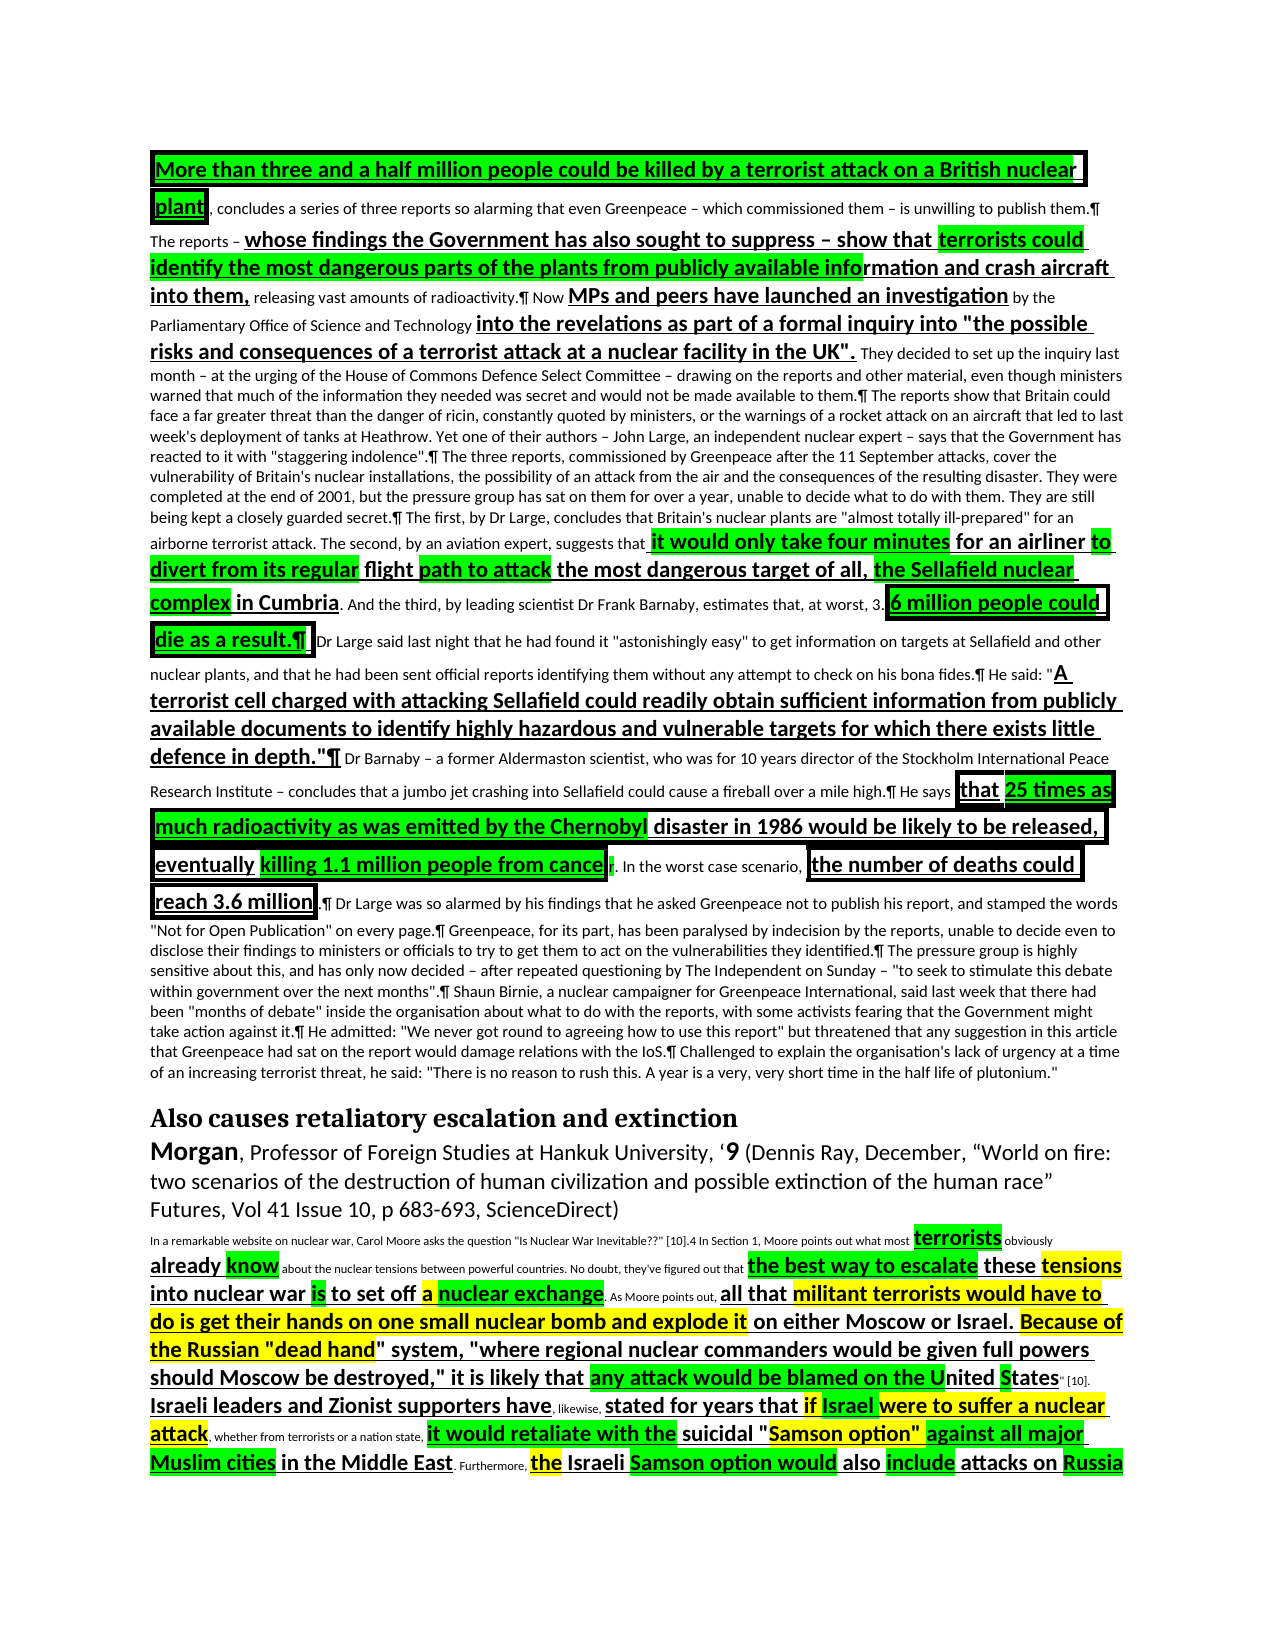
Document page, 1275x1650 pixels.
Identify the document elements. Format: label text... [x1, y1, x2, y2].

subtitle Also causes retaliatory escalation and extinction [150, 1103, 1125, 1134]
text Morgan, Professor of Foreign Studies at Hankuk University, ‘9 (Dennis Ray, December, “World on fire: two scenarios of the destruction of human civilization and possible extinction of the human race” Futures, Vol 41 Issue 10, p 683-693, ScienceDirect) [150, 1134, 1125, 1223]
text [150, 1223, 1125, 1476]
text More than three and a half million people could be killed by a terrorist attack on a British nuclear plant, concludes a series of three reports so alarming that even Greenpeace – which commissioned them – is unwilling to publish them.¶ The reports – whose findings the Government has also sought to suppress – show that terrorists could identify the most dangerous parts of the plants from publicly available information and crash aircraft into them, releasing vast amounts of radioactivity.¶ Now MPs and peers have launched an investigation by the Parliamentary Office of Science and Technology into the revelations as part of a formal inquiry into "the possible risks and consequences of a terrorist attack at a nuclear facility in the UK". They decided to set up the inquiry last month – at the urging of the House of Commons Defence Select Committee – drawing on the reports and other material, even though ministers warned that much of the information they needed was secret and would not be made available to them.¶ The reports show that Britain could face a far greater threat than the danger of ricin, constantly quoted by ministers, or the warnings of a rocket attack on an aircraft that led to last week's deployment of tanks at Heathrow. Yet one of their authors – John Large, an independent nuclear expert – says that the Government has reacted to it with "staggering indolence".¶ The three reports, commissioned by Greenpeace after the 11 September attacks, cover the vulnerability of Britain's nuclear installations, the possibility of an attack from the air and the consequences of the resulting disaster. They were completed at the end of 2001, but the pressure group has sat on them for over a year, unable to decide what to do with them. They are still being kept a closely guarded secret.¶ The first, by Dr Large, concludes that Britain's nuclear plants are "almost totally ill-prepared" for an airborne terrorist attack. The second, by an aviation expert, suggests that it would only take four minutes for an airliner to divert from its regular flight path to attack the most dangerous target of all, the Sellafield nuclear complex in Cumbria. And the third, by leading scientist Dr Frank Barnaby, estimates that, at worst, 3.6 million people could die as a result.¶ Dr Large said last night that he had found it "astonishingly easy" to get information on targets at Sellafield and other nuclear plants, and that he had been sent official reports identifying them without any attempt to check on his bona fides.¶ He said: "A terrorist cell charged with attacking Sellafield could readily obtain sufficient information from publicly available documents to identify highly hazardous and vulnerable targets for which there exists little defence in depth."¶ Dr Barnaby – a former Aldermaston scientist, who was for 10 years director of the Stockholm International Peace Research Institute – concludes that a jumbo jet crashing into Sellafield could cause a fireball over a mile high.¶ He says that 25 times as much radioactivity as was emitted by the Chernobyl disaster in 1986 would be likely to be released, eventually killing 1.1 million people from cancer. In the worst case scenario, the number of deaths could reach 3.6 million.¶ Dr Large was so alarmed by his findings that he asked Greenpeace not to publish his report, and stamped the words "Not for Open Publication" on every page.¶ Greenpeace, for its part, has been paralysed by indecision by the reports, unable to decide even to disclose their findings to ministers or officials to try to get them to act on the vulnerabilities they identified.¶ The pressure group is highly sensitive about this, and has only now decided – after repeated questioning by The Independent on Sunday – "to seek to stimulate this debate within government over the next months".¶ Shaun Birnie, a nuclear campaigner for Greenpeace International, said last week that there had been "months of debate" inside the organisation about what to do with the reports, with some activists fearing that the Government might take action against it.¶ He admitted: "We never got round to agreeing how to use this report" but threatened that any suggestion in this article that Greenpeace had sat on the report would damage relations with the IoS.¶ Challenged to explain the organisation's lack of urgency at a time of an increasing terrorist threat, he said: "There is no reason to rush this. A year is a very, very short time in the half life of plutonium." [150, 150, 1125, 1082]
